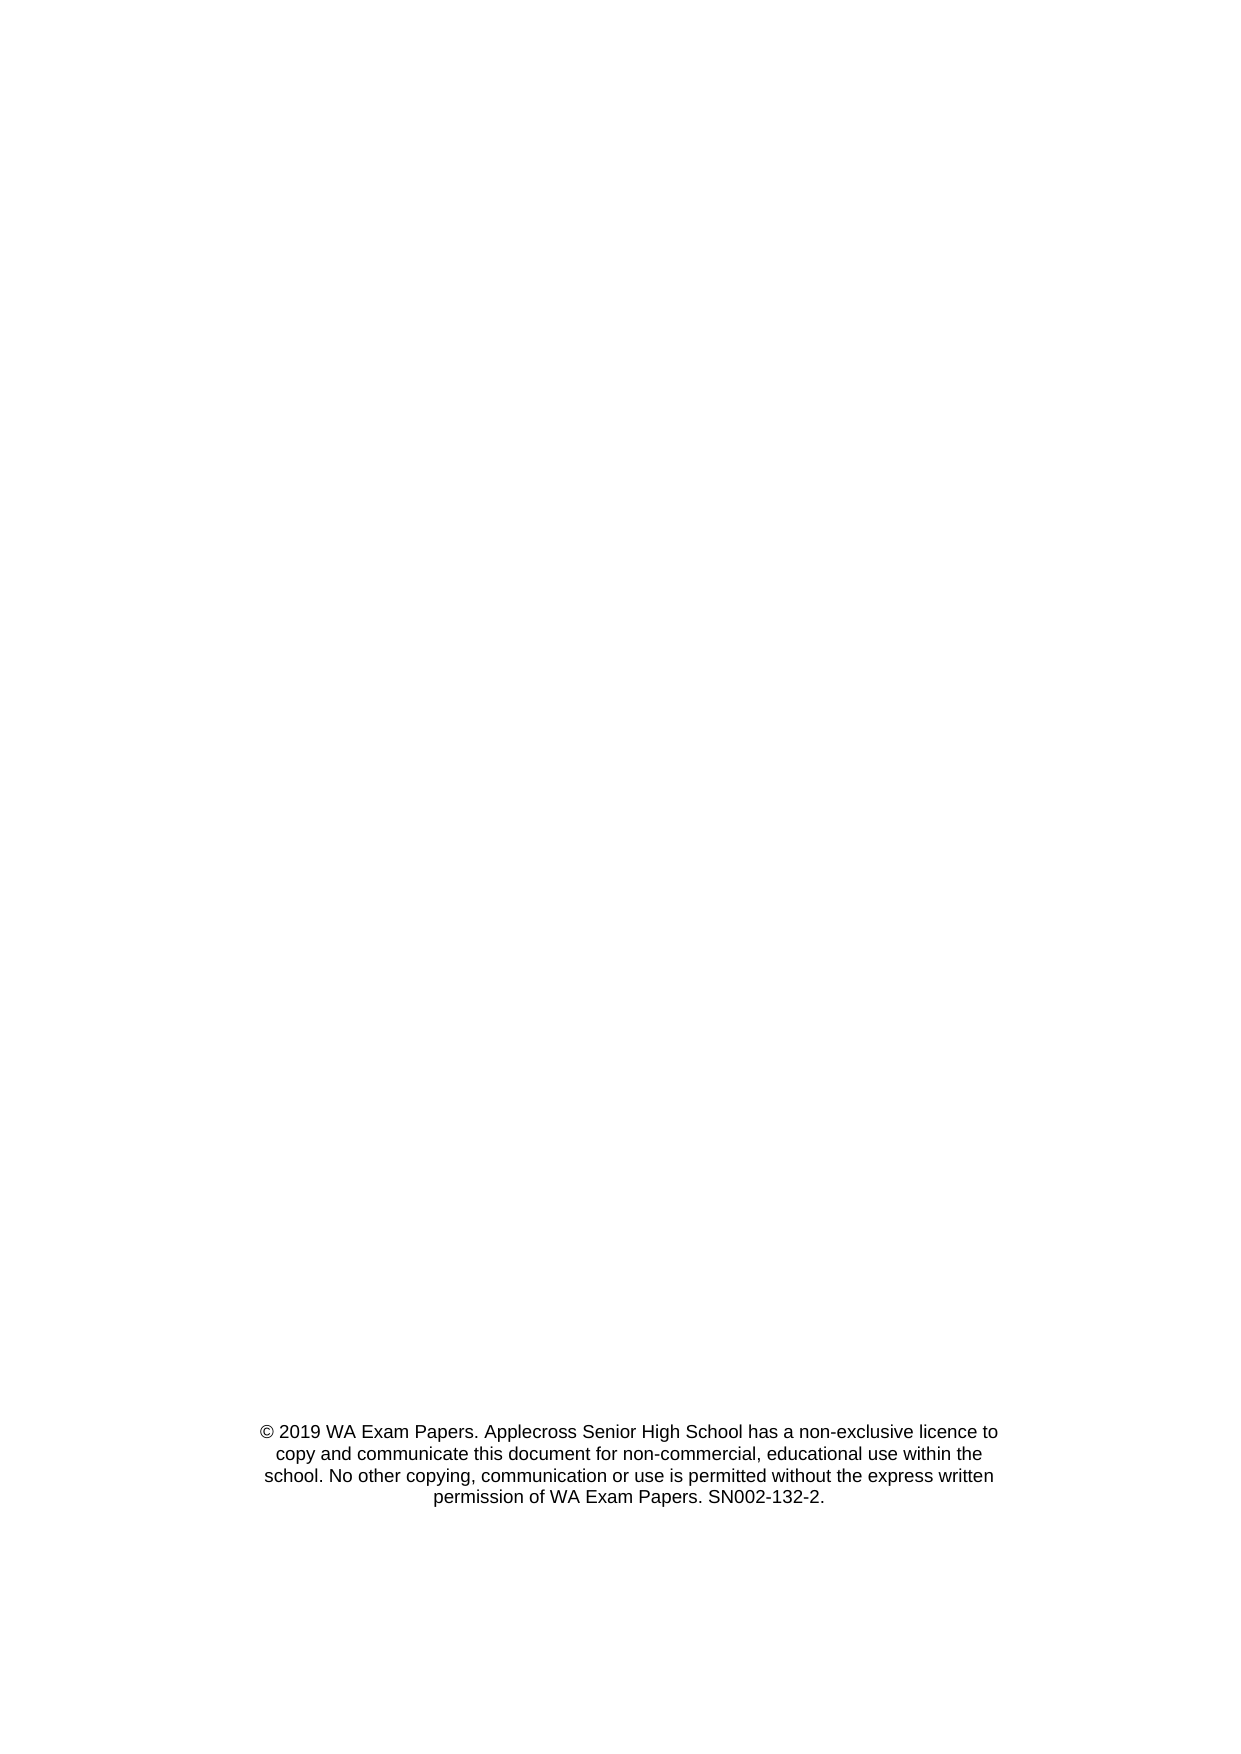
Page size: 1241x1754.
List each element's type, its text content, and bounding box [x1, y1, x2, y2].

text © 2019 WA Exam Papers. Applecross Senior High School has a non-exclusive licence to copy and communicate this document for non-commercial, educational use within the school. No other copying, communication or use is permitted without the express written permission of WA Exam Papers. SN002-132-2. [254, 1421, 1004, 1507]
